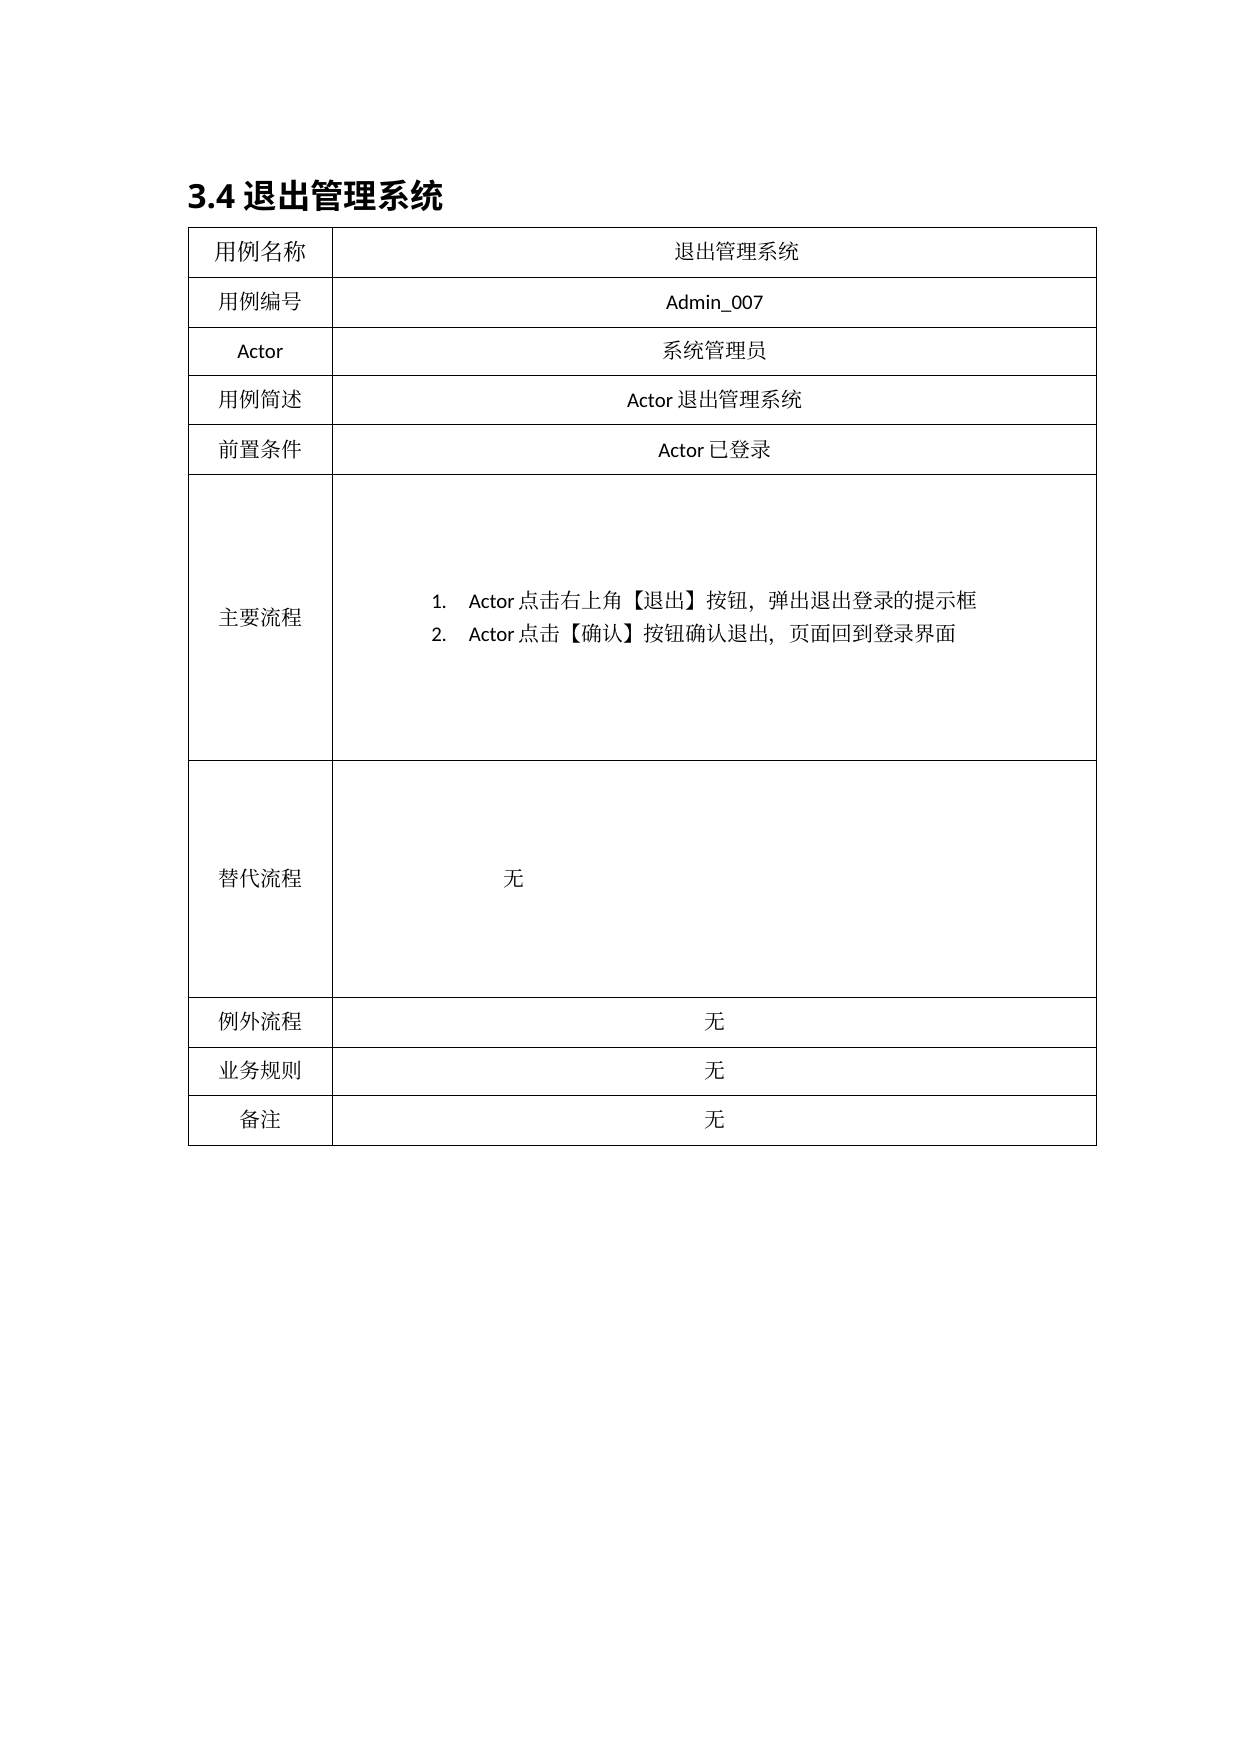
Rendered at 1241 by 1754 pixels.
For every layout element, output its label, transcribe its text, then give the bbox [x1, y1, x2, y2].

table_cell 用例编号 [189, 278, 332, 327]
table_cell 备注 [189, 1096, 332, 1144]
table_cell 例外流程 [189, 998, 332, 1047]
table_cell 系统管理员 [333, 328, 1096, 374]
table_cell Actor点击右上角【退出】按钮，弹出退出登录的提示框 Actor点击【确认】按钮确认退出，页面回到登录界面 [333, 475, 1096, 760]
table_header 用例名称 [189, 228, 332, 277]
table_cell 用例简述 [189, 376, 332, 424]
table_cell Actor已登录 [333, 425, 1096, 474]
table_cell 无 [333, 761, 1096, 997]
table_cell 前置条件 [189, 425, 332, 474]
subtitle 3.4 退出管理系统 [187, 162, 1053, 227]
table_cell Actor退出管理系统 [333, 376, 1096, 424]
table_cell 无 [333, 1048, 1096, 1095]
table_cell 主要流程 [189, 475, 332, 760]
table_cell 业务规则 [189, 1048, 332, 1095]
table_cell 无 [333, 1096, 1096, 1144]
table_cell 替代流程 [189, 761, 332, 997]
table_cell Admin_007 [333, 278, 1096, 327]
table_cell Actor [189, 328, 332, 374]
table_cell 无 [333, 998, 1096, 1047]
table_header 退出管理系统 [333, 228, 1096, 277]
